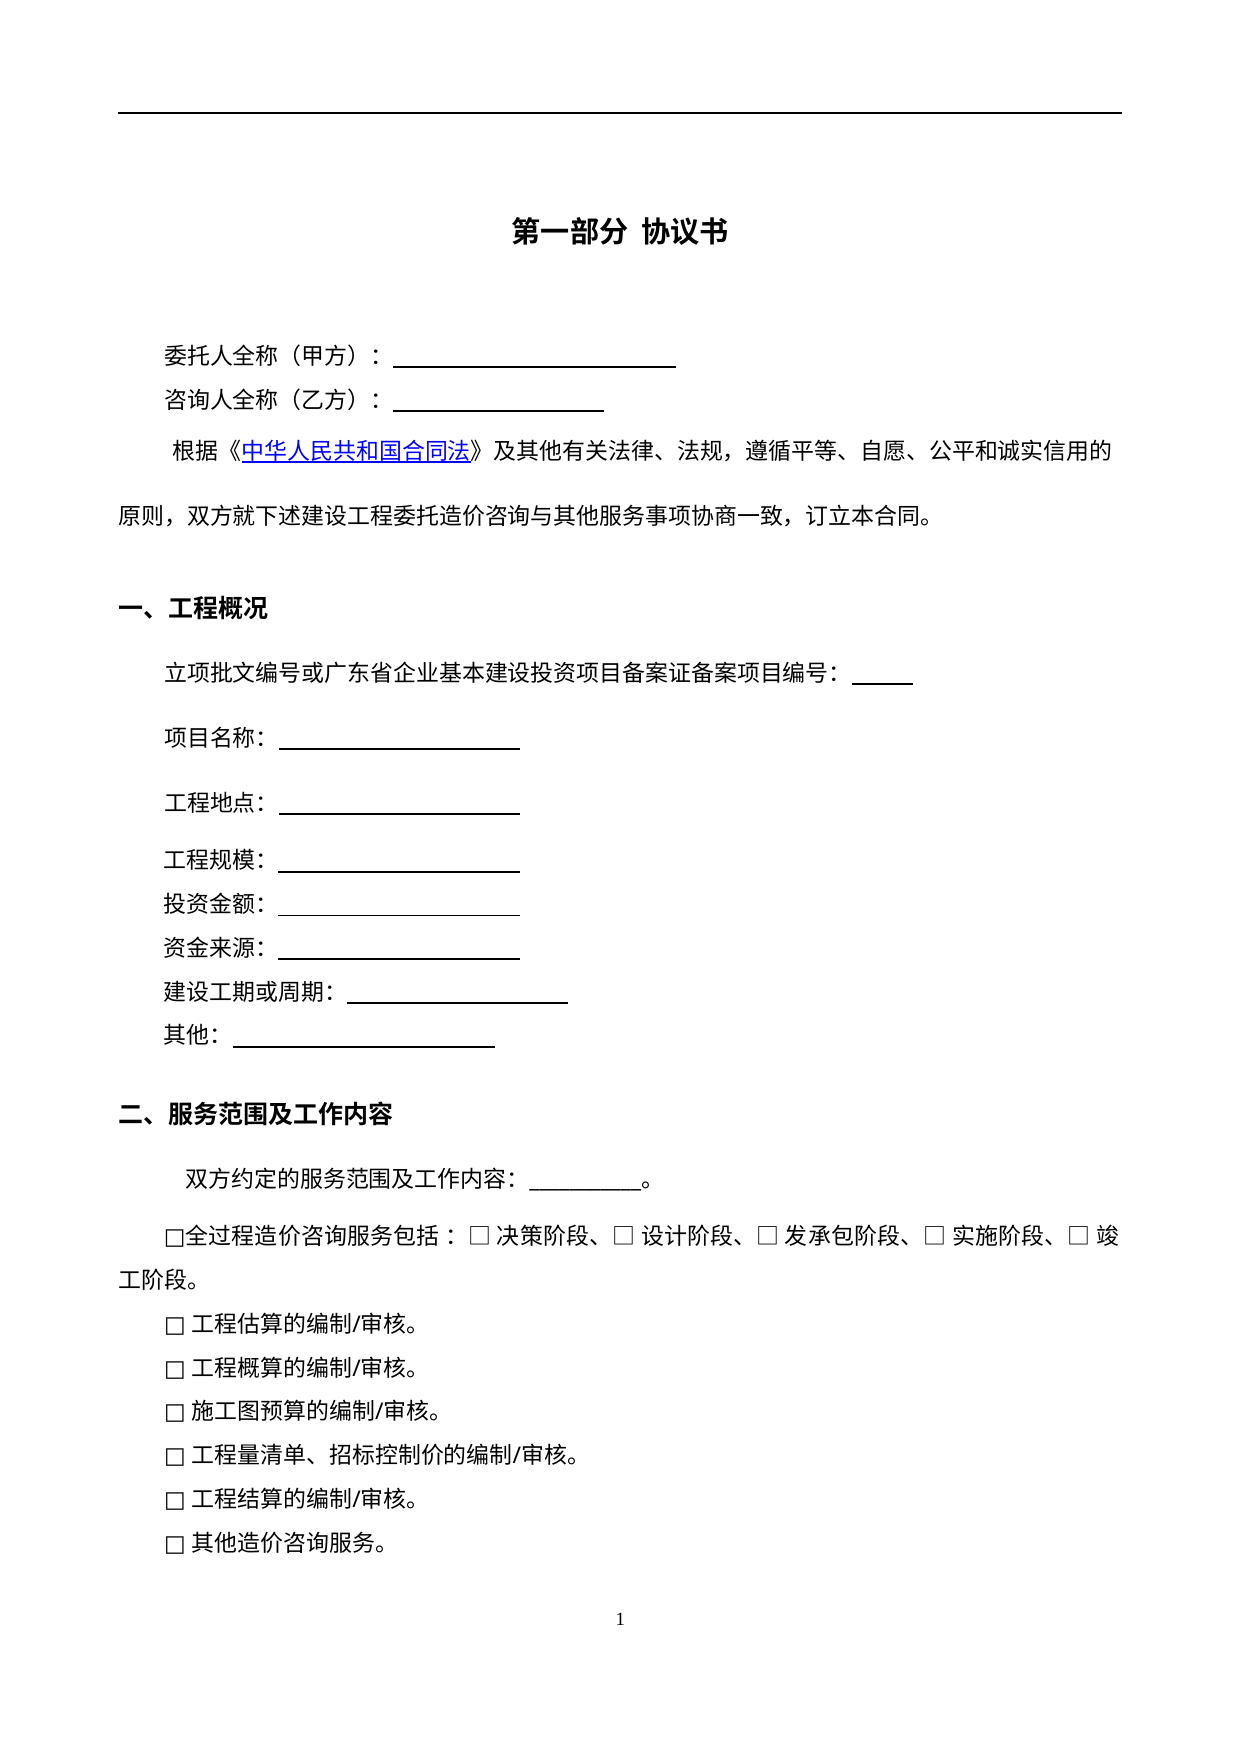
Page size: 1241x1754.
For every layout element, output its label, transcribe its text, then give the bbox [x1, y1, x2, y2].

text □ 施工图预算的编制/审核。 [118, 1385, 1122, 1428]
text 咨询人全称（乙方）： [118, 373, 1122, 417]
text □全过程造价咨询服务包括 ：□ 决策阶段、□ 设计阶段、□ 发承包阶段、□ 实施阶段、□ 竣工阶段。 [118, 1210, 1122, 1297]
subtitle 二、服务范围及工作内容 [118, 1080, 1122, 1145]
text □ 其他造价咨询服务。 [118, 1516, 1122, 1560]
text 立项批文编号或广东省企业基本建设投资项目备案证备案项目编号： [118, 639, 1122, 704]
text □ 工程量清单、招标控制价的编制/审核。 [118, 1428, 1122, 1472]
text 其他： [118, 1009, 1122, 1053]
text 工程规模： [118, 834, 1122, 878]
text □ 工程估算的编制/审核。 [118, 1297, 1122, 1341]
text 根据《中华人民共和国合同法》及其他有关法律、法规，遵循平等、自愿、公平和诚实信用的原则，双方就下述建设工程委托造价咨询与其他服务事项协商一致，订立本合同。 [118, 417, 1122, 547]
text 工程地点： [118, 769, 1122, 834]
text 委托人全称（甲方）： [118, 329, 1122, 373]
text □ 工程结算的编制/审核。 [118, 1472, 1122, 1516]
text □ 工程概算的编制/审核。 [118, 1341, 1122, 1385]
text 投资金额： [118, 878, 1122, 921]
text 资金来源： [118, 921, 1122, 965]
text 建设工期或周期： [118, 965, 1122, 1009]
subtitle 第一部分 协议书 [118, 197, 1122, 262]
subtitle 一、工程概况 [118, 574, 1122, 639]
text 项目名称： [118, 704, 1122, 769]
text 双方约定的服务范围及工作内容：___________。 [118, 1145, 1122, 1210]
